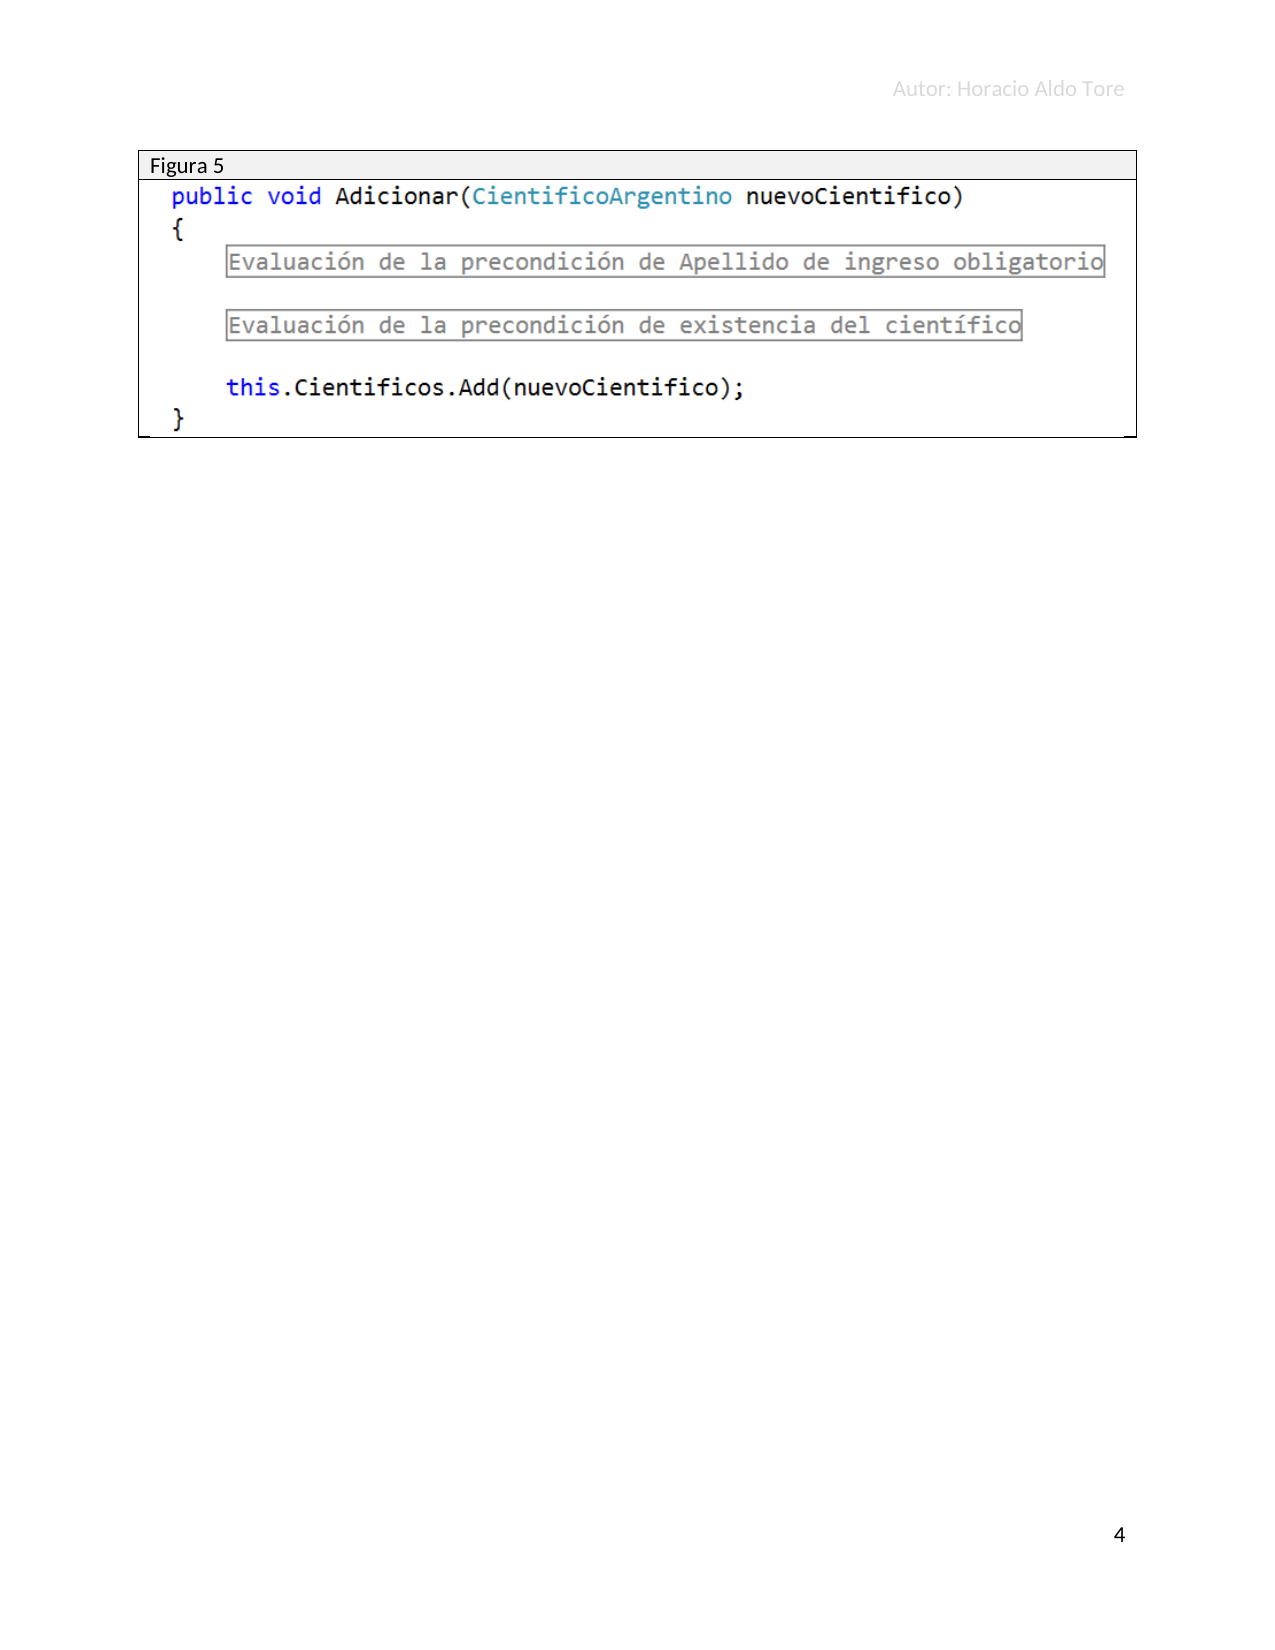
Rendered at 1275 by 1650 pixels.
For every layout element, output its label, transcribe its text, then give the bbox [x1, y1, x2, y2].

table_header Figura 5 [139, 151, 1136, 179]
table_cell [139, 180, 150, 436]
picture [150, 180, 1124, 437]
table_cell [1124, 180, 1136, 436]
